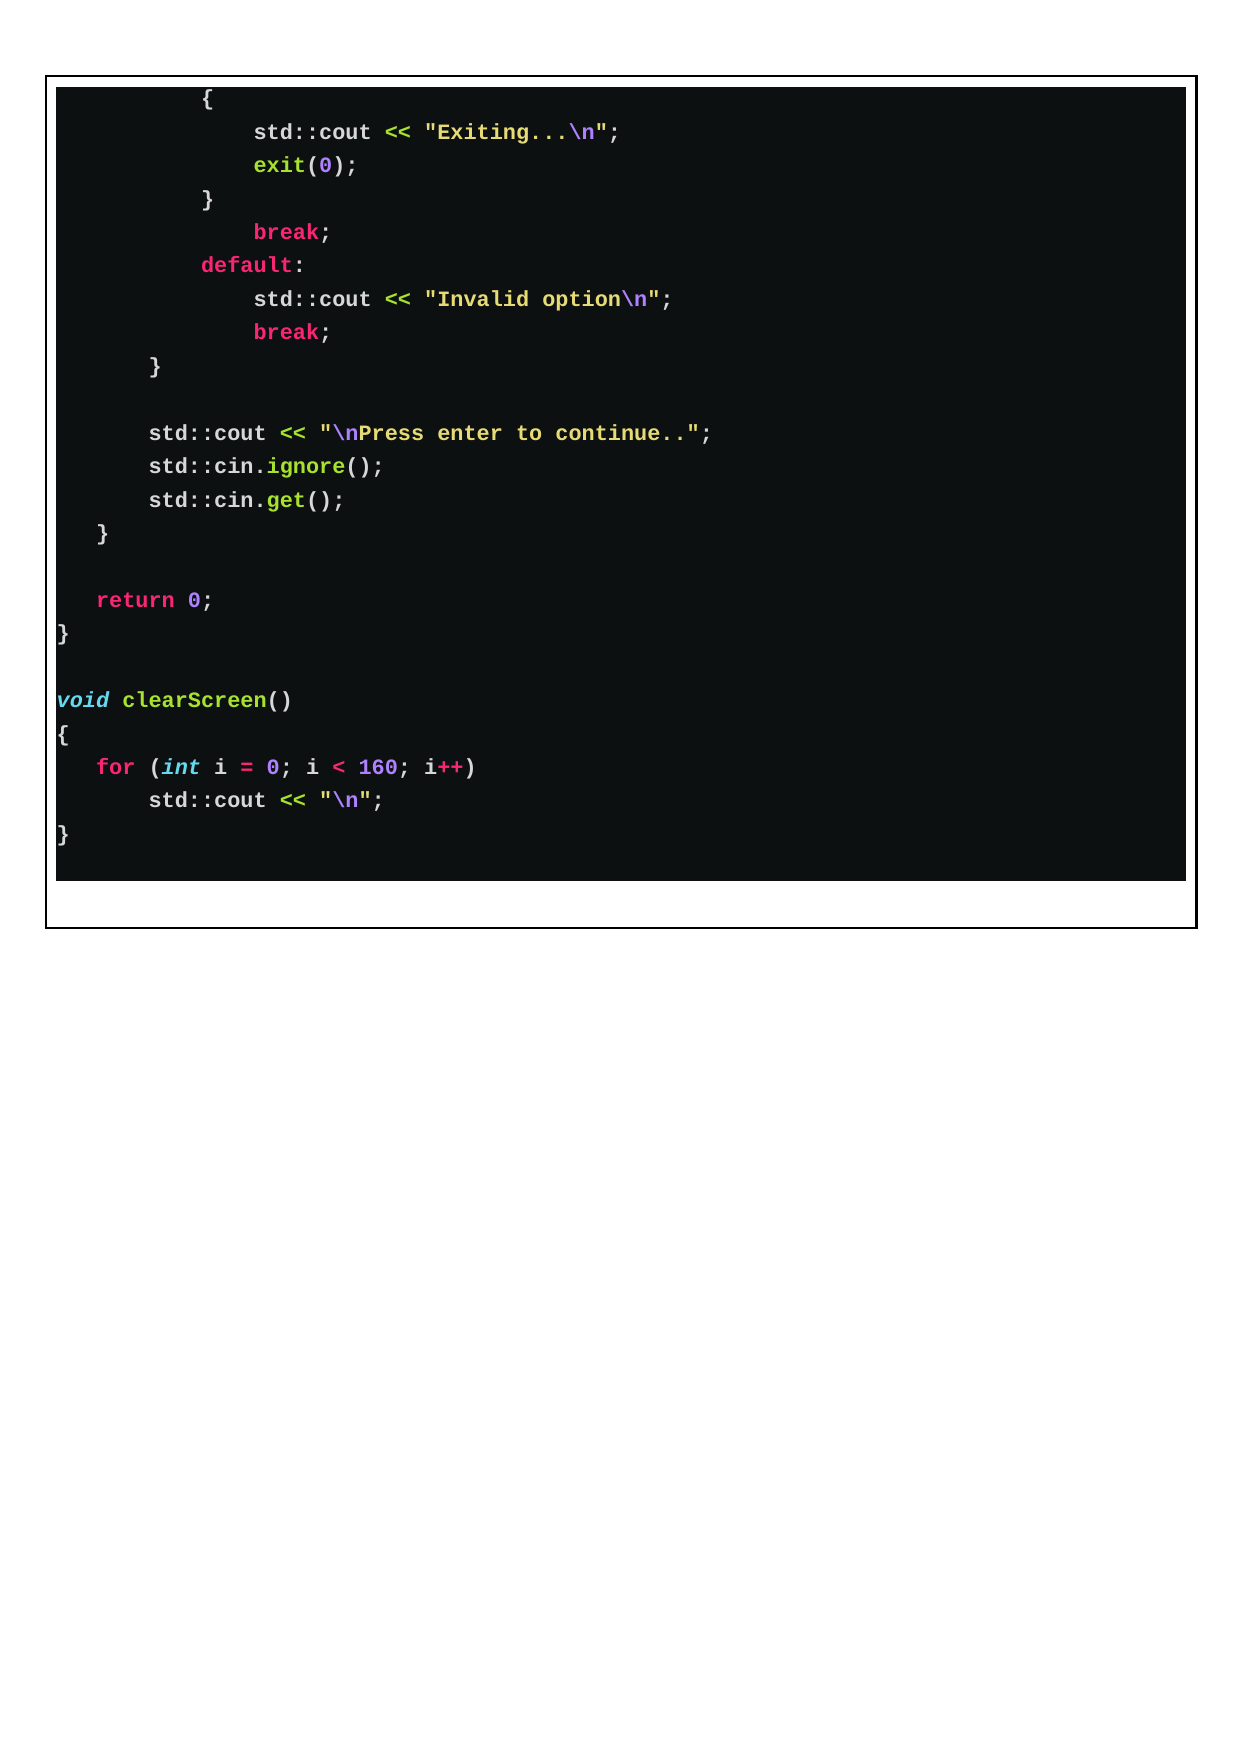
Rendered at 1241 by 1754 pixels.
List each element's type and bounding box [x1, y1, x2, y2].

table_header [47, 77, 1195, 927]
